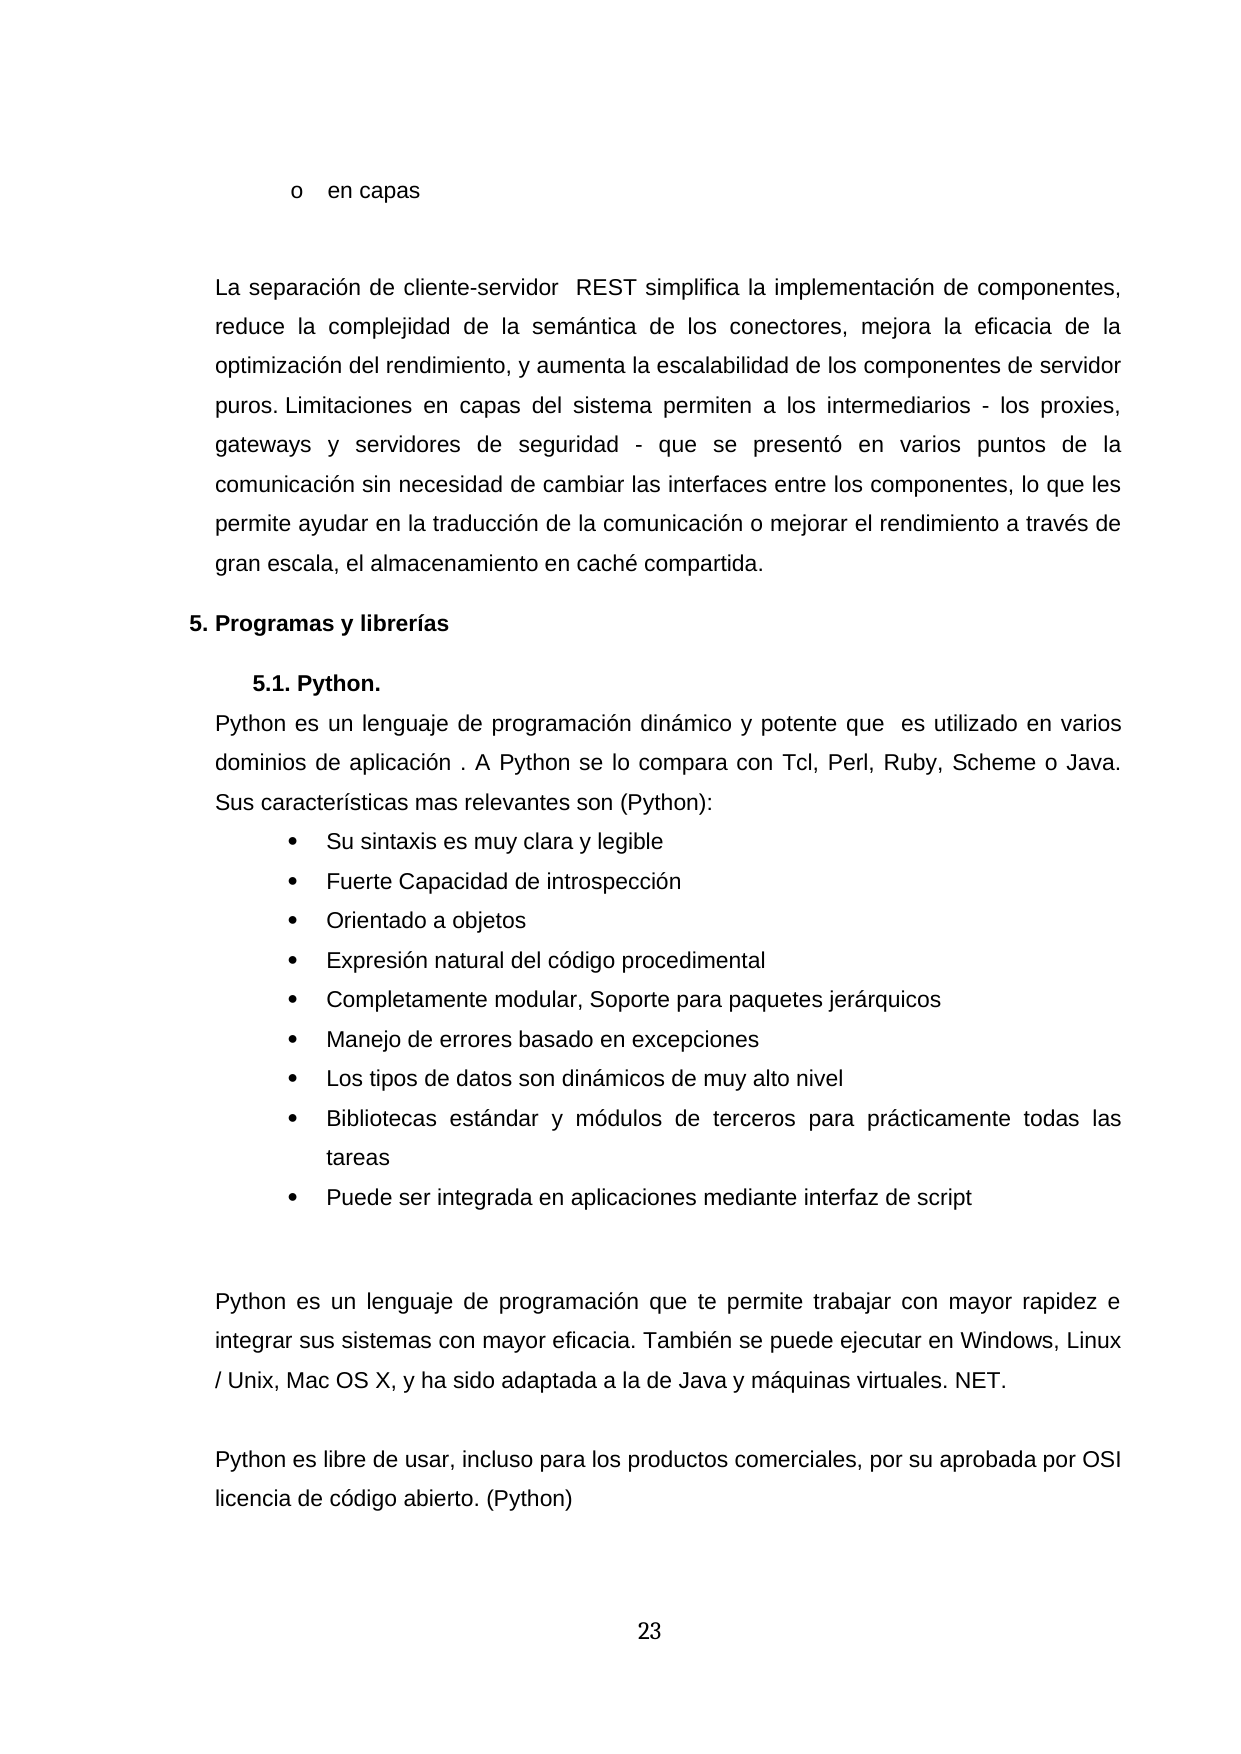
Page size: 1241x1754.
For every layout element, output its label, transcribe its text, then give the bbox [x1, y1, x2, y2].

text Bibliotecas estándar y módulos de terceros para prácticamente todas las tareas [288, 1105, 1122, 1171]
text La separación de cliente-servidor REST simplifica la implementación de componentes, reduce la complejidad de la semántica de los conectores, mejora la eficacia de la optimización del rendimiento, y aumenta la escalabilidad de los componentes de servidor puros. Limitaciones en capas del sistema permiten a los intermediarios - los proxies, gateways y servidores de seguridad - que se presentó en varios puntos de la comunicación sin necesidad de cambiar las interfaces entre los componentes, lo que les permite ayudar en la traducción de la comunicación o mejorar el rendimiento a través de gran escala, el almacenamiento en caché compartida. [215, 273, 1122, 576]
text Manejo de errores basado en excepciones [288, 1026, 1122, 1052]
text Expresión natural del código procedimental [288, 947, 1122, 973]
text Fuerte Capacidad de introspección [288, 868, 1122, 894]
text Programas y librerías [215, 610, 1122, 636]
text Python es un lenguaje de programación dinámico y potente que es utilizado en varios dominios de aplicación . A Python se lo compara con Tcl, Perl, Ruby, Scheme o Java. Sus características mas relevantes son : [215, 710, 1122, 815]
text Python es un lenguaje de programación que te permite trabajar con mayor rapidez e integrar sus sistemas con mayor eficacia. También se puede ejecutar en Windows, Linux / Unix, Mac OS X, y ha sido adaptada a la de Java y máquinas virtuales. NET. [215, 1288, 1122, 1393]
text Los tipos de datos son dinámicos de muy alto nivel [288, 1065, 1122, 1092]
text Orientado a objetos [288, 907, 1122, 934]
text Completamente modular, Soporte para paquetes jerárquicos [288, 986, 1122, 1013]
text Su sintaxis es muy clara y legible [288, 828, 1122, 855]
text Python es libre de usar, incluso para los productos comerciales, por su aprobada por OSI licencia de código abierto. [215, 1446, 1122, 1511]
text Python. [252, 670, 1122, 697]
text Puede ser integrada en aplicaciones mediante interfaz de script [288, 1184, 1122, 1210]
list en capas [290, 177, 1122, 206]
